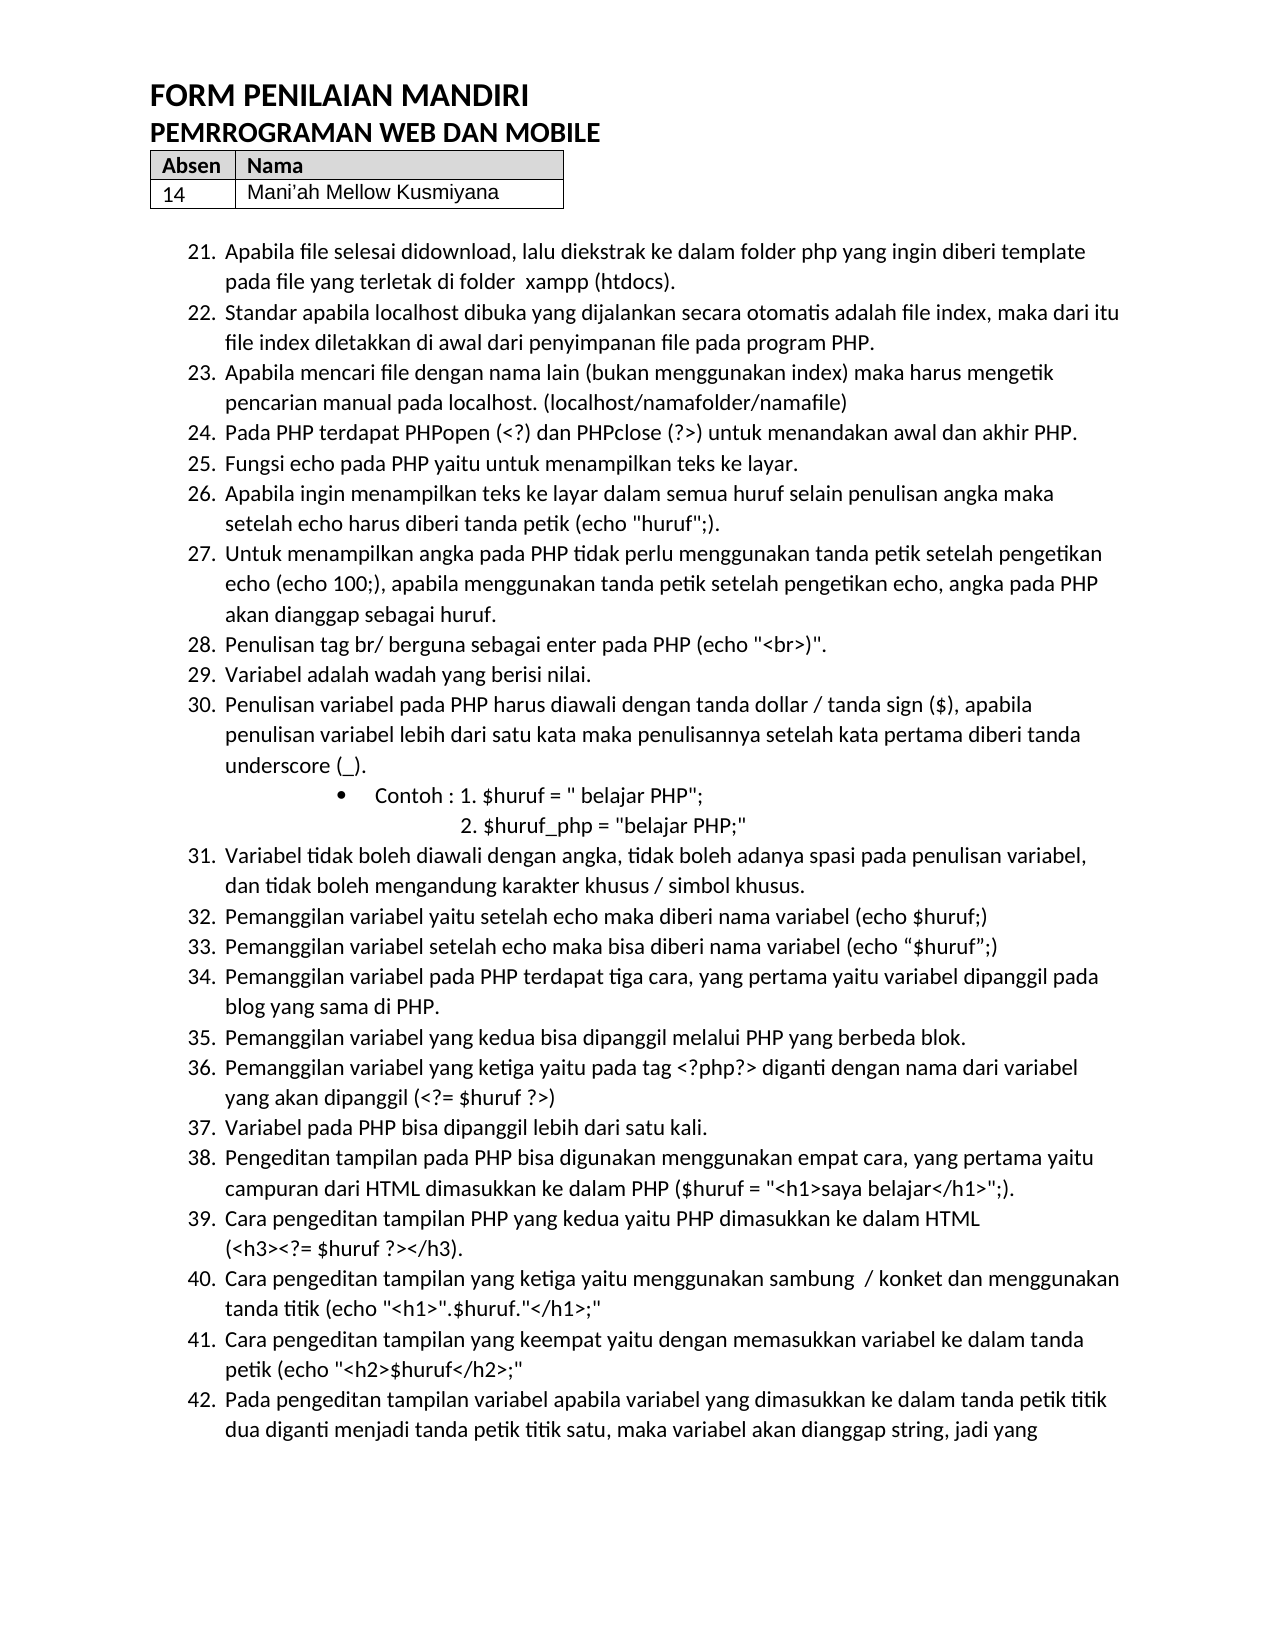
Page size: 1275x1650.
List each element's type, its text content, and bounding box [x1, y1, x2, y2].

list Apabila file selesai didownload, lalu diekstrak ke dalam folder php yang ingin diberi template pada file yang terletak di folder xampp (htdocs). [187, 237, 1125, 296]
list Standar apabila localhost dibuka yang dijalankan secara otomatis adalah file index, maka dari itu file index diletakkan di awal dari penyimpanan file pada program PHP. [187, 298, 1125, 356]
list Apabila mencari file dengan nama lain (bukan menggunakan index) maka harus mengetik pencarian manual pada localhost. (localhost/namafolder/namafile) [187, 358, 1125, 416]
list Penulisan tag br/ berguna sebagai enter pada PHP (echo "<br>)". [187, 630, 1125, 658]
list (<h3><?= $huruf ?></h3). [225, 1234, 1125, 1262]
list Pemanggilan variabel yang kedua bisa dipanggil melalui PHP yang berbeda blok. [187, 1023, 1125, 1051]
list Untuk menampilkan angka pada PHP tidak perlu menggunakan tanda petik setelah pengetikan echo (echo 100;), apabila menggunakan tanda petik setelah pengetikan echo, angka pada PHP akan dianggap sebagai huruf. [187, 539, 1125, 628]
list Contoh : 1. $huruf = " belajar PHP"; [337, 781, 1125, 809]
list Variabel pada PHP bisa dipanggil lebih dari satu kali. [187, 1113, 1125, 1141]
list Penulisan variabel pada PHP harus diawali dengan tanda dollar / tanda sign ($), apabila penulisan variabel lebih dari satu kata maka penulisannya setelah kata pertama diberi tanda underscore (_). [187, 690, 1125, 779]
list Cara pengeditan tampilan yang keempat yaitu dengan memasukkan variabel ke dalam tanda petik (echo "<h2>$huruf</h2>;" [187, 1325, 1125, 1383]
list Pemanggilan variabel yaitu setelah echo maka diberi nama variabel (echo $huruf;) [187, 902, 1125, 930]
list Variabel tidak boleh diawali dengan angka, tidak boleh adanya spasi pada penulisan variabel, dan tidak boleh mengandung karakter khusus / simbol khusus. [187, 841, 1125, 900]
list Variabel adalah wadah yang berisi nilai. [187, 660, 1125, 688]
list Apabila ingin menampilkan teks ke layar dalam semua huruf selain penulisan angka maka setelah echo harus diberi tanda petik (echo "huruf";). [187, 479, 1125, 537]
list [187, 1385, 1125, 1443]
list Fungsi echo pada PHP yaitu untuk menampilkan teks ke layar. [187, 449, 1125, 477]
list Pengeditan tampilan pada PHP bisa digunakan menggunakan empat cara, yang pertama yaitu campuran dari HTML dimasukkan ke dalam PHP ($huruf = "<h1>saya belajar</h1>";). [187, 1143, 1125, 1202]
list Cara pengeditan tampilan PHP yang kedua yaitu PHP dimasukkan ke dalam HTML [187, 1204, 1125, 1232]
list Pemanggilan variabel setelah echo maka bisa diberi nama variabel (echo “$huruf”;) [187, 932, 1125, 960]
list Pada PHP terdapat PHPopen (<?) dan PHPclose (?>) untuk menandakan awal dan akhir PHP. [187, 418, 1125, 447]
list Cara pengeditan tampilan yang ketiga yaitu menggunakan sambung / konket dan menggunakan tanda titik (echo "<h1>".$huruf."</h1>;" [187, 1264, 1125, 1323]
list 2. $huruf_php = "belajar PHP;" [375, 811, 1125, 839]
list Pemanggilan variabel pada PHP terdapat tiga cara, yang pertama yaitu variabel dipanggil pada blog yang sama di PHP. [187, 962, 1125, 1021]
list Pemanggilan variabel yang ketiga yaitu pada tag <?php?> diganti dengan nama dari variabel yang akan dipanggil (<?= $huruf ?>) [187, 1053, 1125, 1111]
